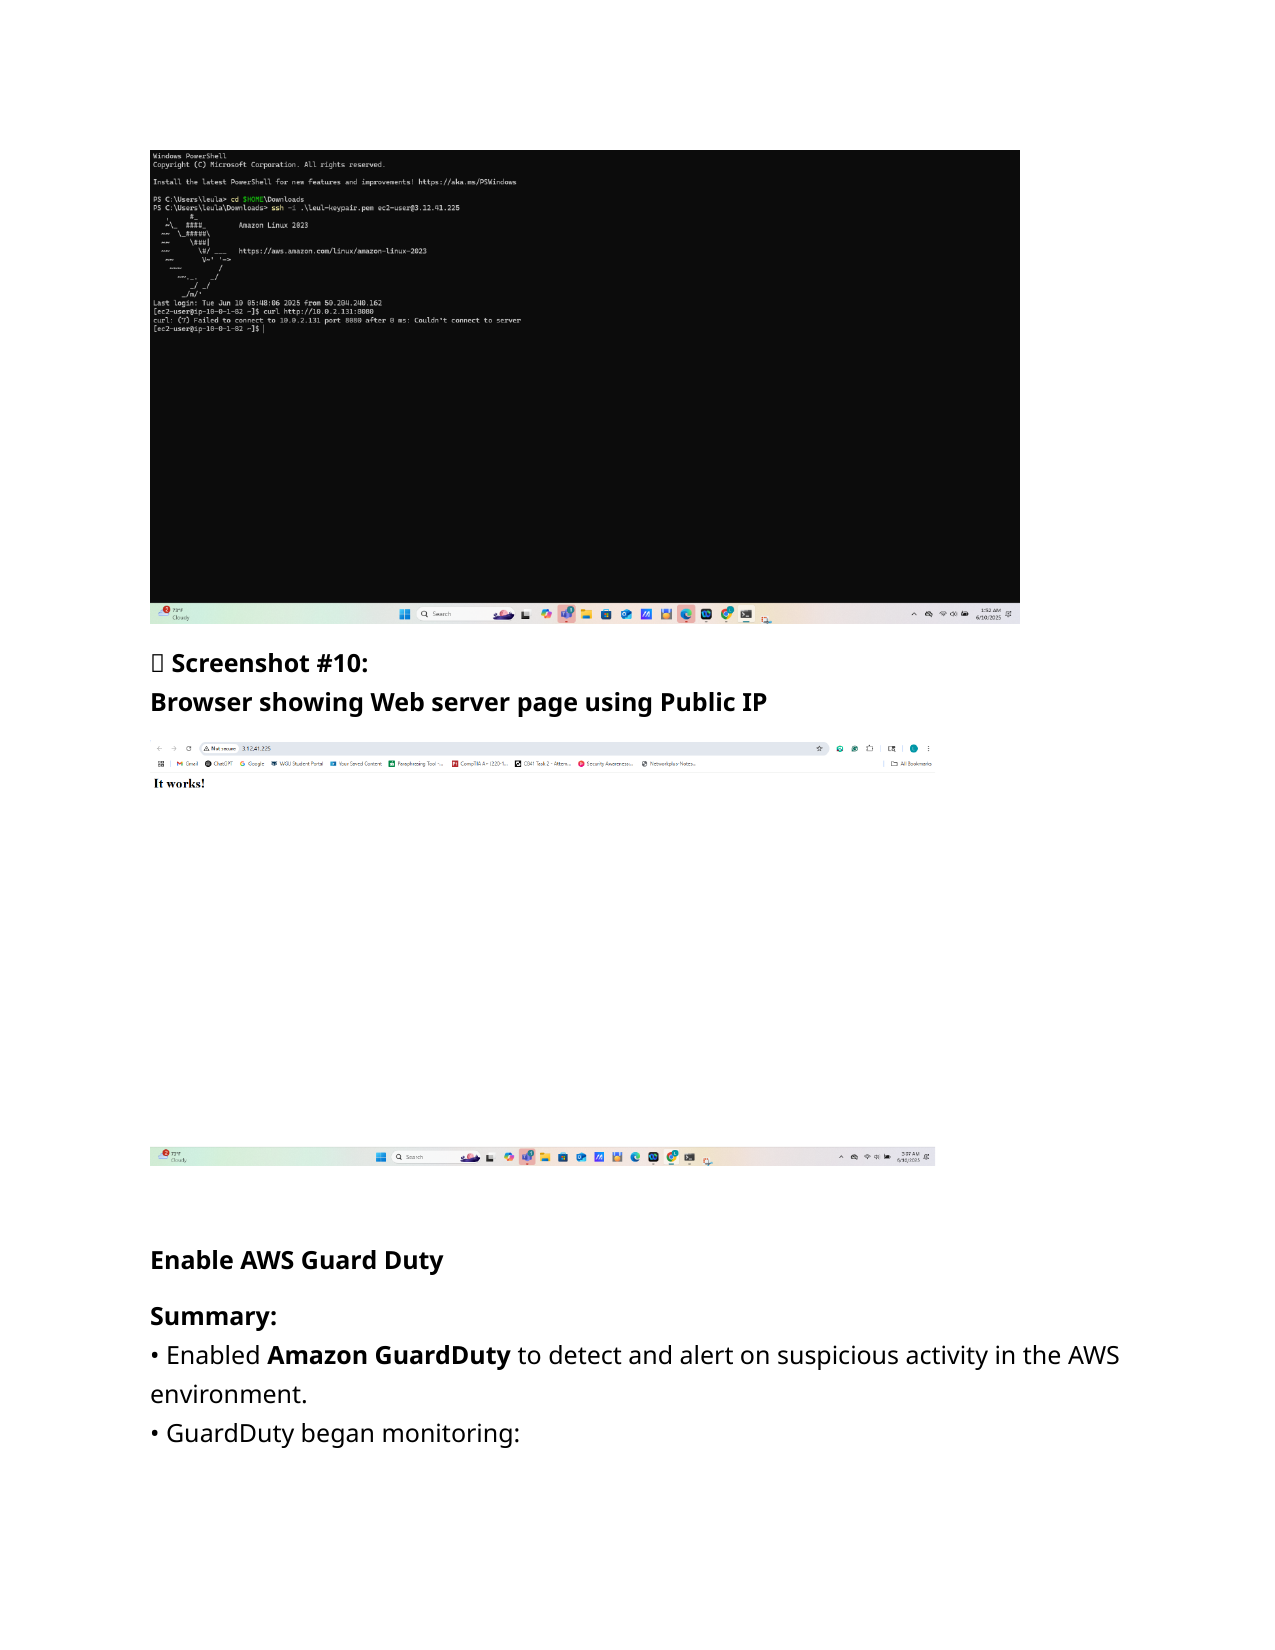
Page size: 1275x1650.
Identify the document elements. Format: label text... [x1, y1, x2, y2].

text Enable AWS Guard Duty [150, 1243, 1125, 1277]
picture [150, 740, 936, 1166]
text Summary: • Enabled Amazon GuardDuty to detect and alert on suspicious activity in the AWS environment. • GuardDuty began monitoring: [150, 1299, 1125, 1450]
picture [150, 150, 1020, 624]
text 📸 Screenshot #10: Browser showing Web server page using Public IP [150, 646, 1125, 719]
